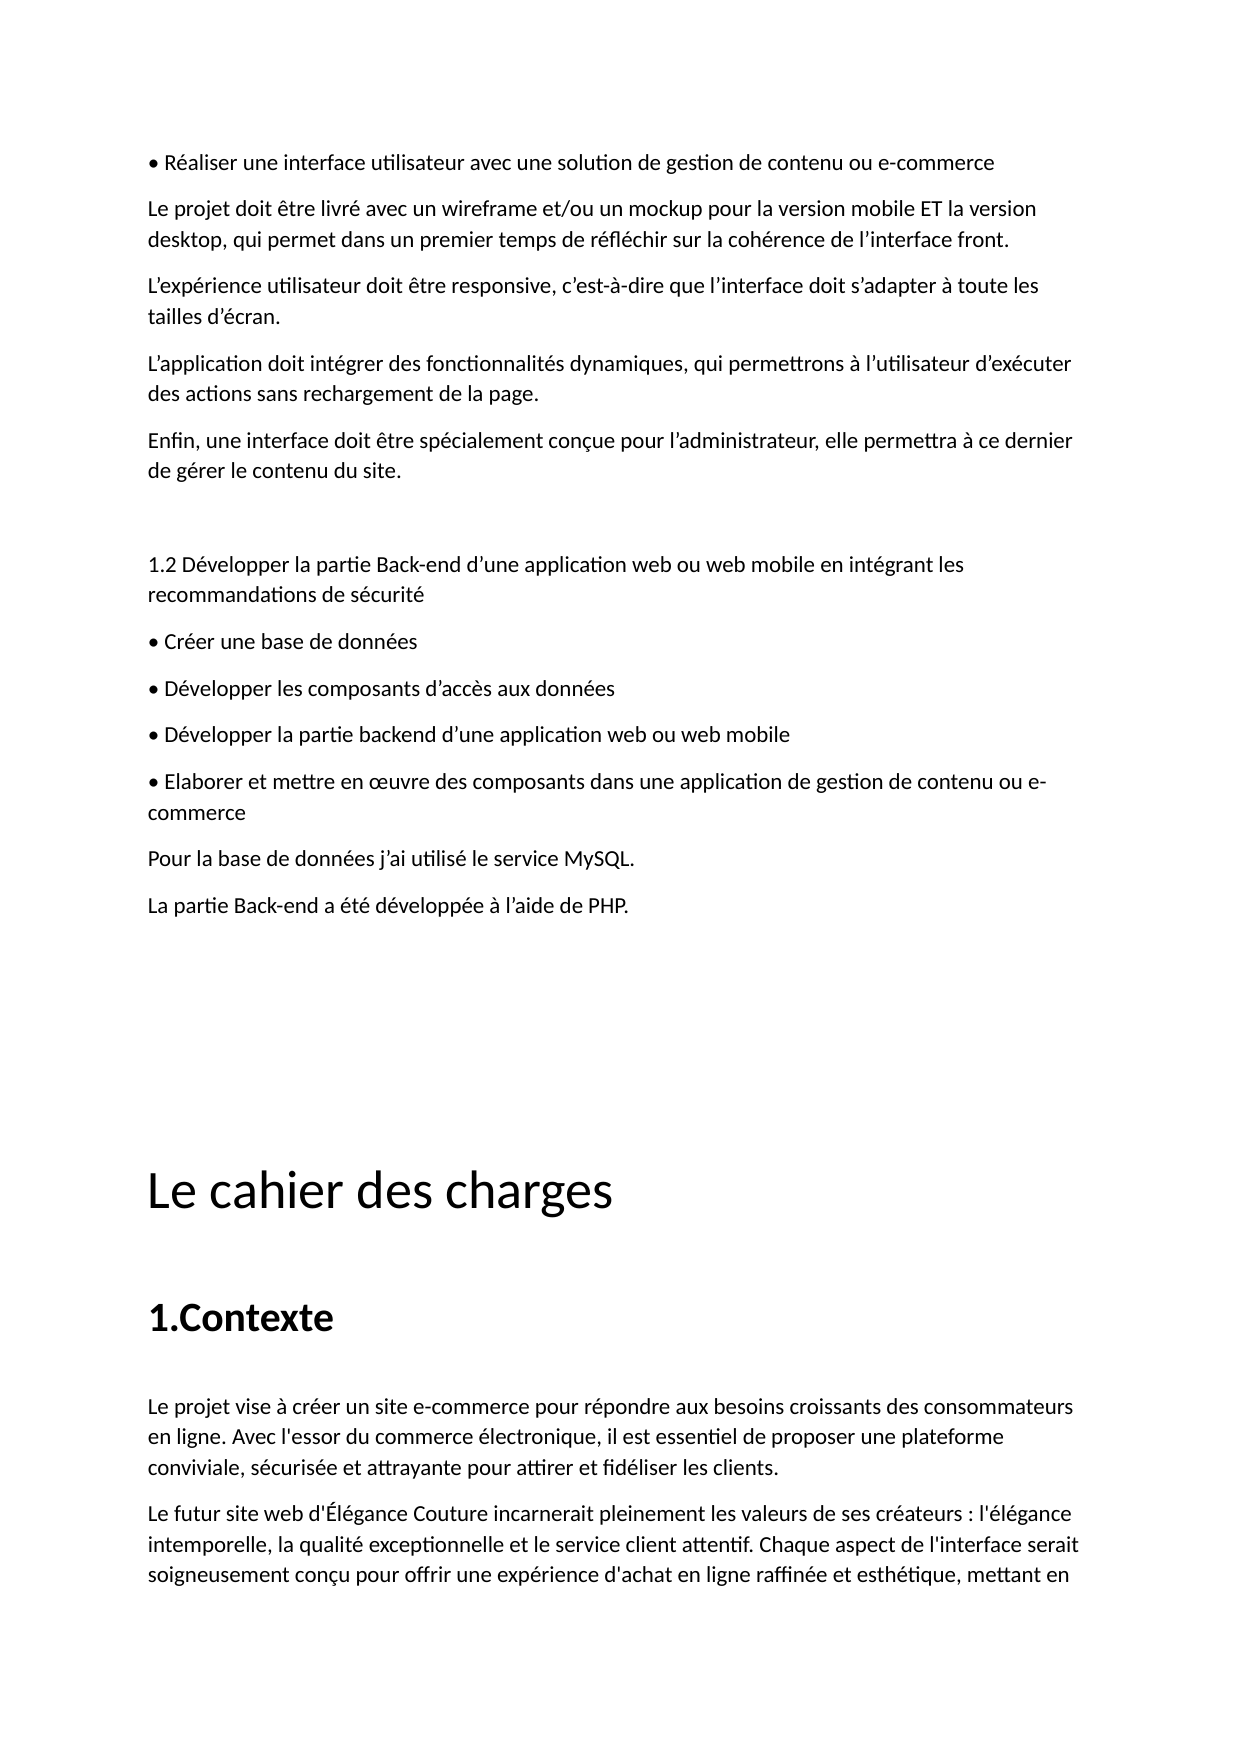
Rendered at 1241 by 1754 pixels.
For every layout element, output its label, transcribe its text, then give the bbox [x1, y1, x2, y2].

text • Développer la partie backend d’une application web ou web mobile [148, 721, 1093, 748]
text Le projet doit être livré avec un wireframe et/ou un mockup pour la version mobile ET la version desktop, qui permet dans un premier temps de réfléchir sur la cohérence de l’interface front. [148, 194, 1093, 253]
text L’expérience utilisateur doit être responsive, c’est-à-dire que l’interface doit s’adapter à toute les tailles d’écran. [148, 272, 1093, 330]
text Pour la base de données j’ai utilisé le service MySQL. [148, 844, 1093, 872]
text 1.2 Développer la partie Back-end d’une application web ou web mobile en intégrant les recommandations de sécurité [148, 550, 1093, 608]
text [148, 1499, 1093, 1588]
text 1.Contexte [148, 1291, 1093, 1341]
text • Créer une base de données [148, 627, 1093, 655]
text • Elaborer et mettre en œuvre des composants dans une application de gestion de contenu ou e-commerce [148, 767, 1093, 826]
text La partie Back-end a été développée à l’aide de PHP. [148, 891, 1093, 919]
text Enfin, une interface doit être spécialement conçue pour l’administrateur, elle permettra à ce dernier de gérer le contenu du site. [148, 426, 1093, 484]
text Le projet vise à créer un site e-commerce pour répondre aux besoins croissants des consommateurs en ligne. Avec l'essor du commerce électronique, il est essentiel de proposer une plateforme conviviale, sécurisée et attrayante pour attirer et fidéliser les clients. [148, 1362, 1093, 1481]
text • Développer les composants d’accès aux données [148, 674, 1093, 702]
text Le cahier des charges [148, 1156, 1093, 1222]
text • Réaliser une interface utilisateur avec une solution de gestion de contenu ou e-commerce [148, 148, 1093, 176]
text L’application doit intégrer des fonctionnalités dynamiques, qui permettrons à l’utilisateur d’exécuter des actions sans rechargement de la page. [148, 349, 1093, 407]
